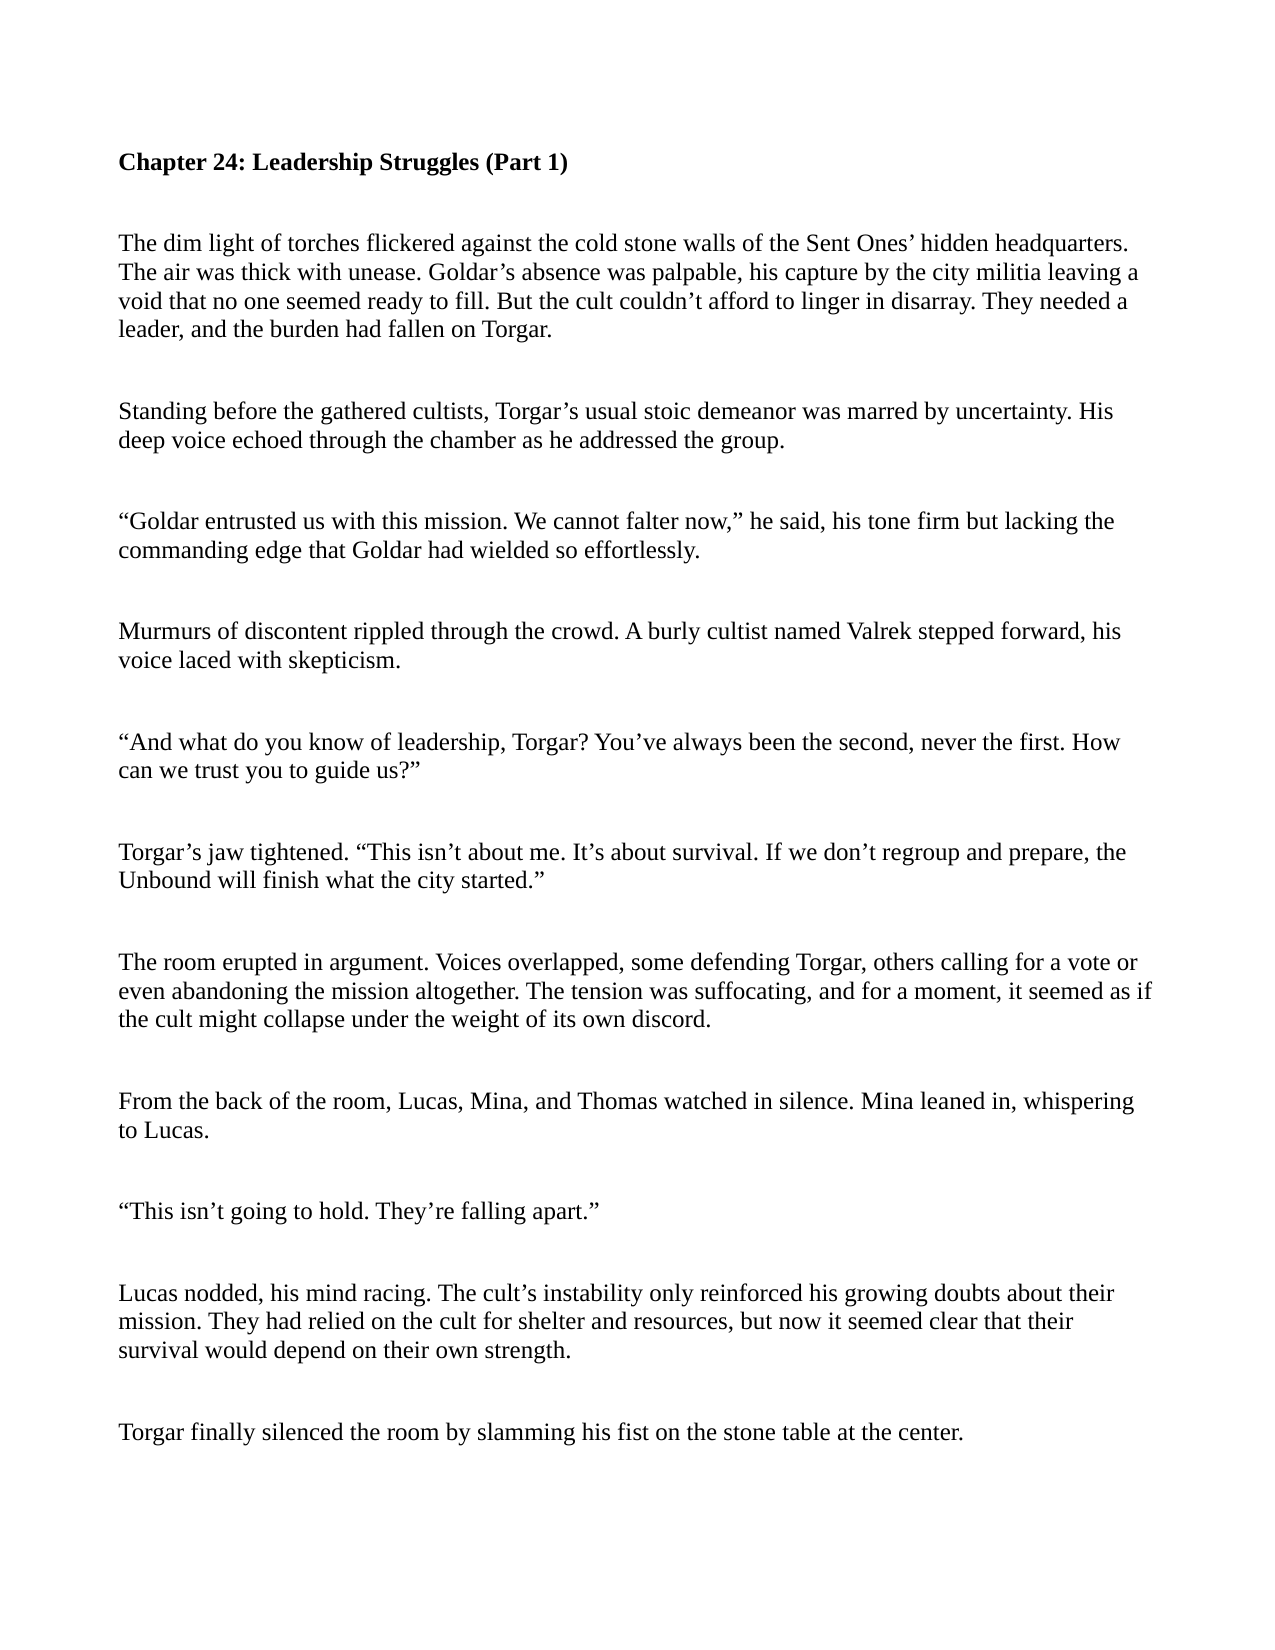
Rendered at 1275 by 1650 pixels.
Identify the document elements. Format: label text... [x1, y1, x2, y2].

text The dim light of torches flickered against the cold stone walls of the Sent Ones’ hidden headquarters. The air was thick with unease. Goldar’s absence was palpable, his capture by the city militia leaving a void that no one seemed ready to fill. But the cult couldn’t afford to linger in disarray. They needed a leader, and the burden had fallen on Torgar. [118, 228, 1157, 343]
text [118, 118, 1157, 176]
text Standing before the gathered cultists, Torgar’s usual stoic demeanor was marred by uncertainty. His deep voice echoed through the chamber as he addressed the group. [118, 396, 1157, 453]
text Torgar finally silenced the room by slamming his fist on the stone table at the center. [118, 1417, 1157, 1445]
text “This isn’t going to hold. They’re falling apart.” [118, 1196, 1157, 1225]
text Lucas nodded, his mind racing. The cult’s instability only reinforced his growing doubts about their mission. They had relied on the cult for shelter and resources, but now it seemed clear that their survival would depend on their own strength. [118, 1278, 1157, 1364]
text The room erupted in argument. Voices overlapped, some defending Torgar, others calling for a vote or even abandoning the mission altogether. The tension was suffocating, and for a moment, it seemed as if the cult might collapse under the weight of its own discord. [118, 947, 1157, 1033]
text From the back of the room, Lucas, Mina, and Thomas watched in silence. Mina leaned in, whispering to Lucas. [118, 1086, 1157, 1143]
text “Goldar entrusted us with this mission. We cannot falter now,” he said, his tone firm but lacking the commanding edge that Goldar had wielded so effortlessly. [118, 506, 1157, 564]
text “And what do you know of leadership, Torgar? You’ve always been the second, never the first. How can we trust you to guide us?” [118, 727, 1157, 784]
text Murmurs of discontent rippled through the crowd. A burly cultist named Valrek stepped forward, his voice laced with skepticism. [118, 616, 1157, 674]
text Torgar’s jaw tightened. “This isn’t about me. It’s about survival. If we don’t regroup and prepare, the Unbound will finish what the city started.” [118, 837, 1157, 894]
